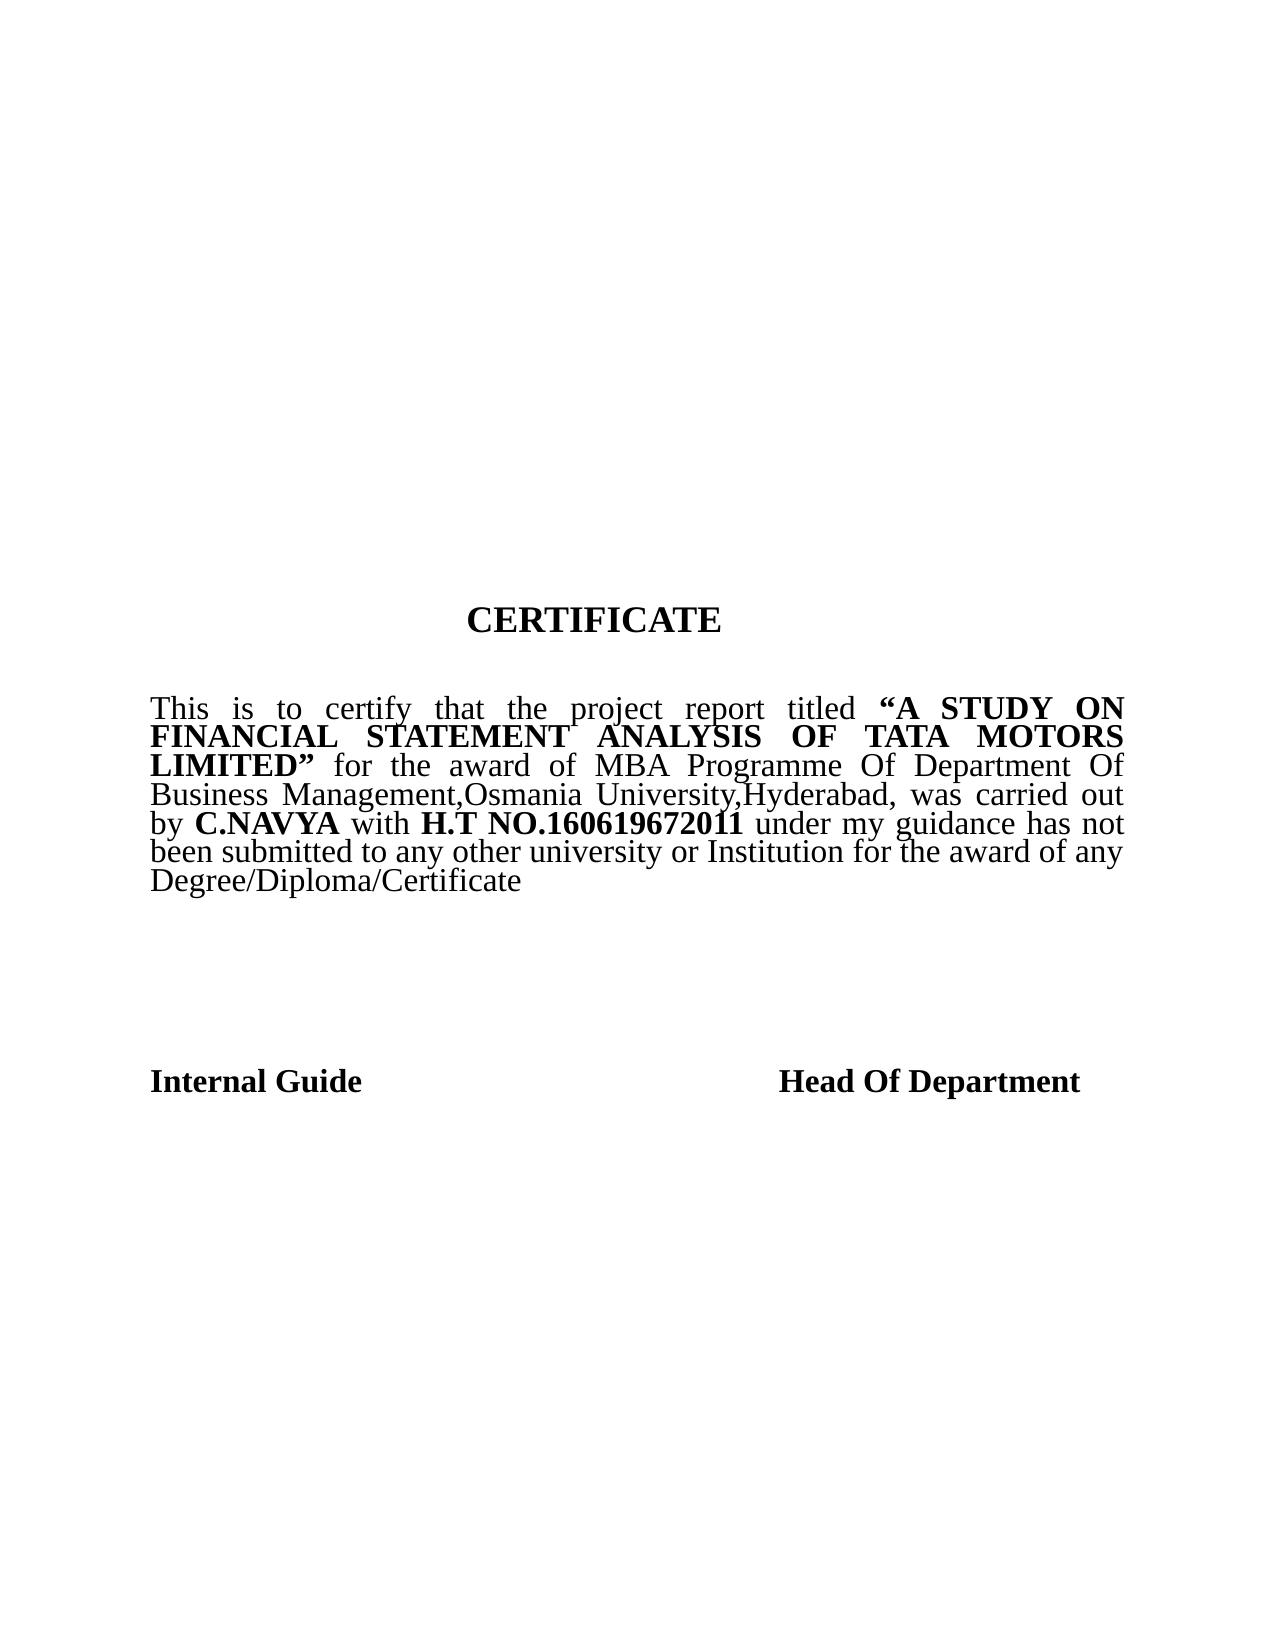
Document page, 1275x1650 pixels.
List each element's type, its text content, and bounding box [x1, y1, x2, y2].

text This is to certify that the project report titled “A STUDY ON FINANCIAL STATEMENT ANALYSIS OF TATA MOTORS LIMITED” for the award of MBA Programme Of Department Of Business Management,Osmania University,Hyderabad, was carried out by C.NAVYA with H.T NO.160619672011 under my guidance has not been submitted to any other university or Institution for the award of any Degree/Diploma/Certificate [150, 696, 1125, 897]
text CERTIFICATE [150, 610, 1125, 639]
text Internal Guide Head Of Department [150, 1070, 1125, 1099]
